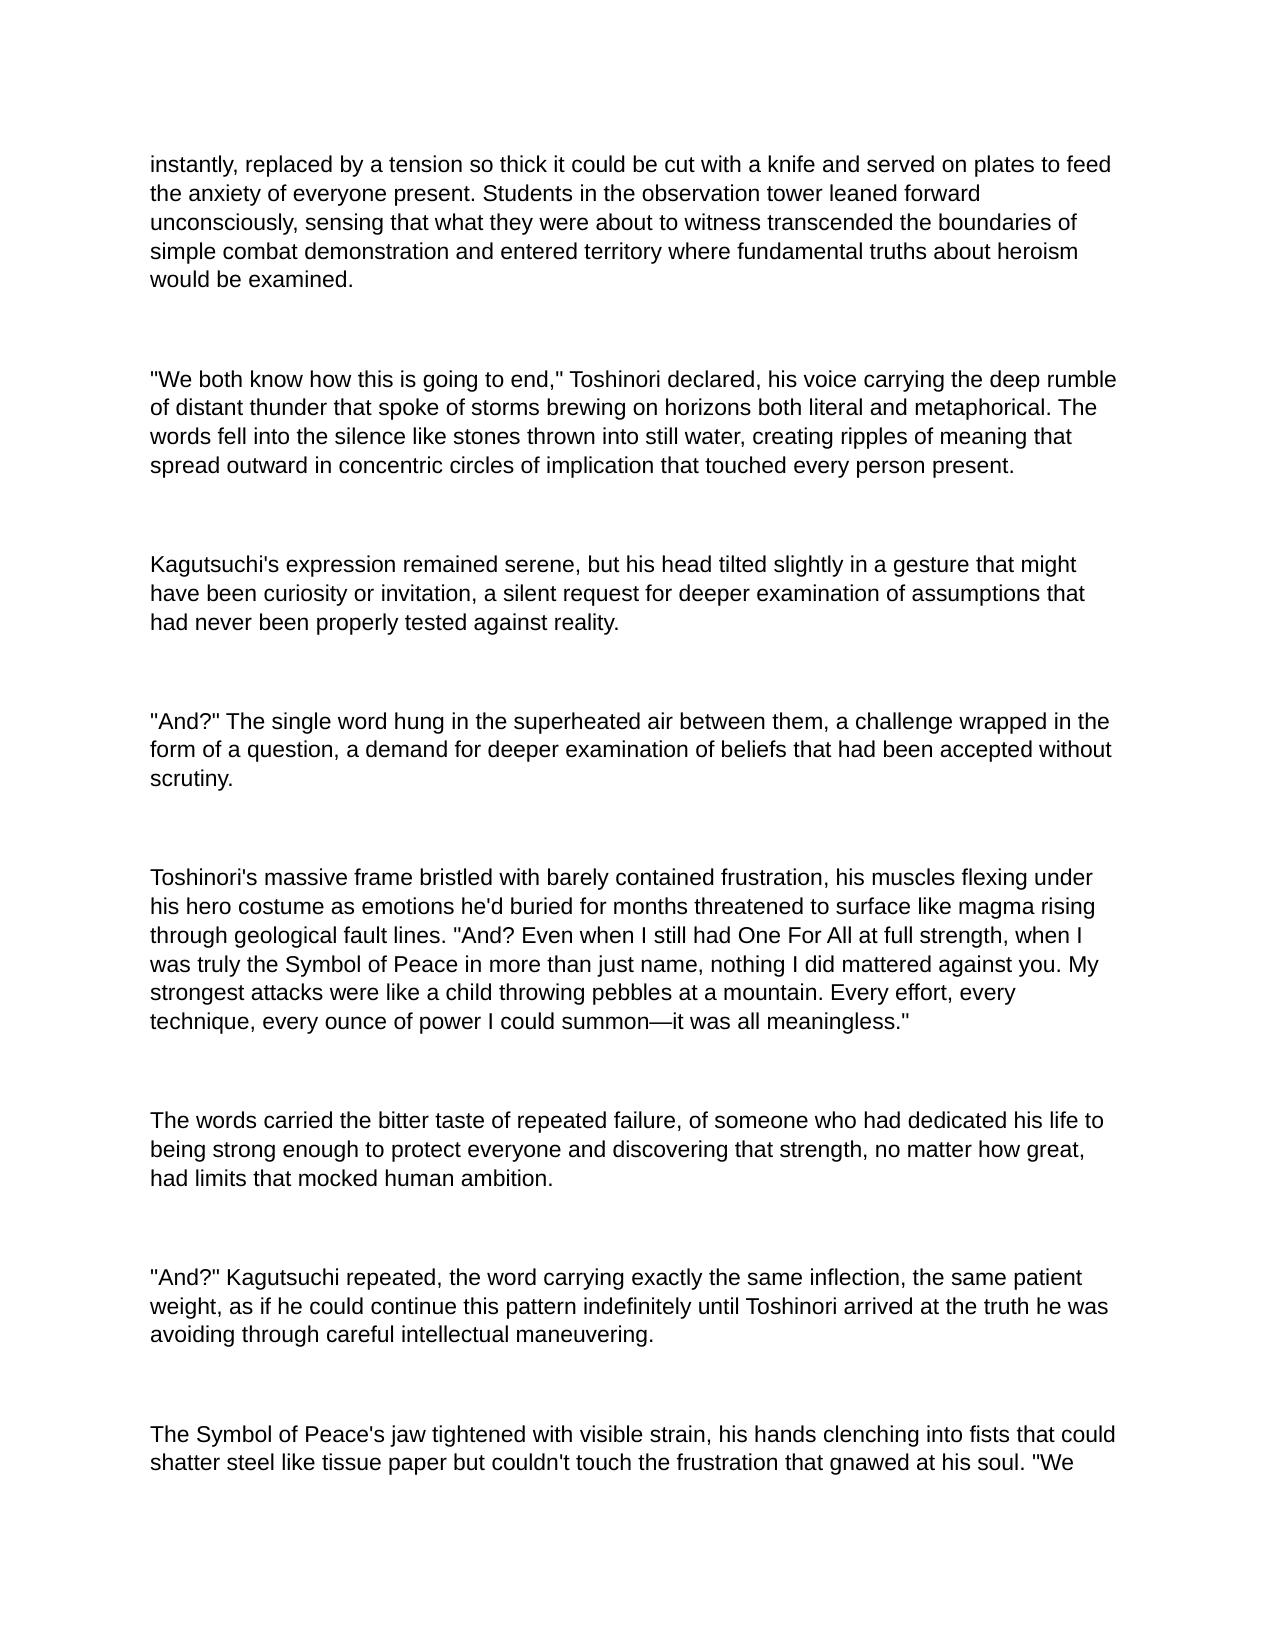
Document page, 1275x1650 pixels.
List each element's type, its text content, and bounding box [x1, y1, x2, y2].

text Kagutsuchi's expression remained serene, but his head tilted slightly in a gesture that might have been curiosity or invitation, a silent request for deeper examination of assumptions that had never been properly tested against reality. [150, 549, 1125, 636]
text "We both know how this is going to end," Toshinori declared, his voice carrying the deep rumble of distant thunder that spoke of storms brewing on horizons both literal and metaphorical. The words fell into the silence like stones thrown into still water, creating ripples of meaning that spread outward in concentric circles of implication that touched every person present. [150, 364, 1125, 479]
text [150, 150, 1125, 294]
text "And?" Kagutsuchi repeated, the word carrying exactly the same inflection, the same patient weight, as if he could continue this pattern indefinitely until Toshinori arrived at the truth he was avoiding through careful intellectual maneuvering. [150, 1262, 1125, 1349]
text Toshinori's massive frame bristled with barely contained frustration, his muscles flexing under his hero costume as emotions he'd buried for months threatened to surface like magma rising through geological fault lines. "And? Even when I still had One For All at full strength, when I was truly the Symbol of Peace in more than just name, nothing I did mattered against you. My strongest attacks were like a child throwing pebbles at a mountain. Every effort, every technique, every ounce of power I could summon—it was all meaningless." [150, 863, 1125, 1035]
text "And?" The single word hung in the superheated air between them, a challenge wrapped in the form of a question, a demand for deeper examination of beliefs that had been accepted without scrutiny. [150, 706, 1125, 792]
text The words carried the bitter taste of repeated failure, of someone who had dedicated his life to being strong enough to protect everyone and discovering that strength, no matter how great, had limits that mocked human ambition. [150, 1106, 1125, 1192]
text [150, 1419, 1125, 1477]
